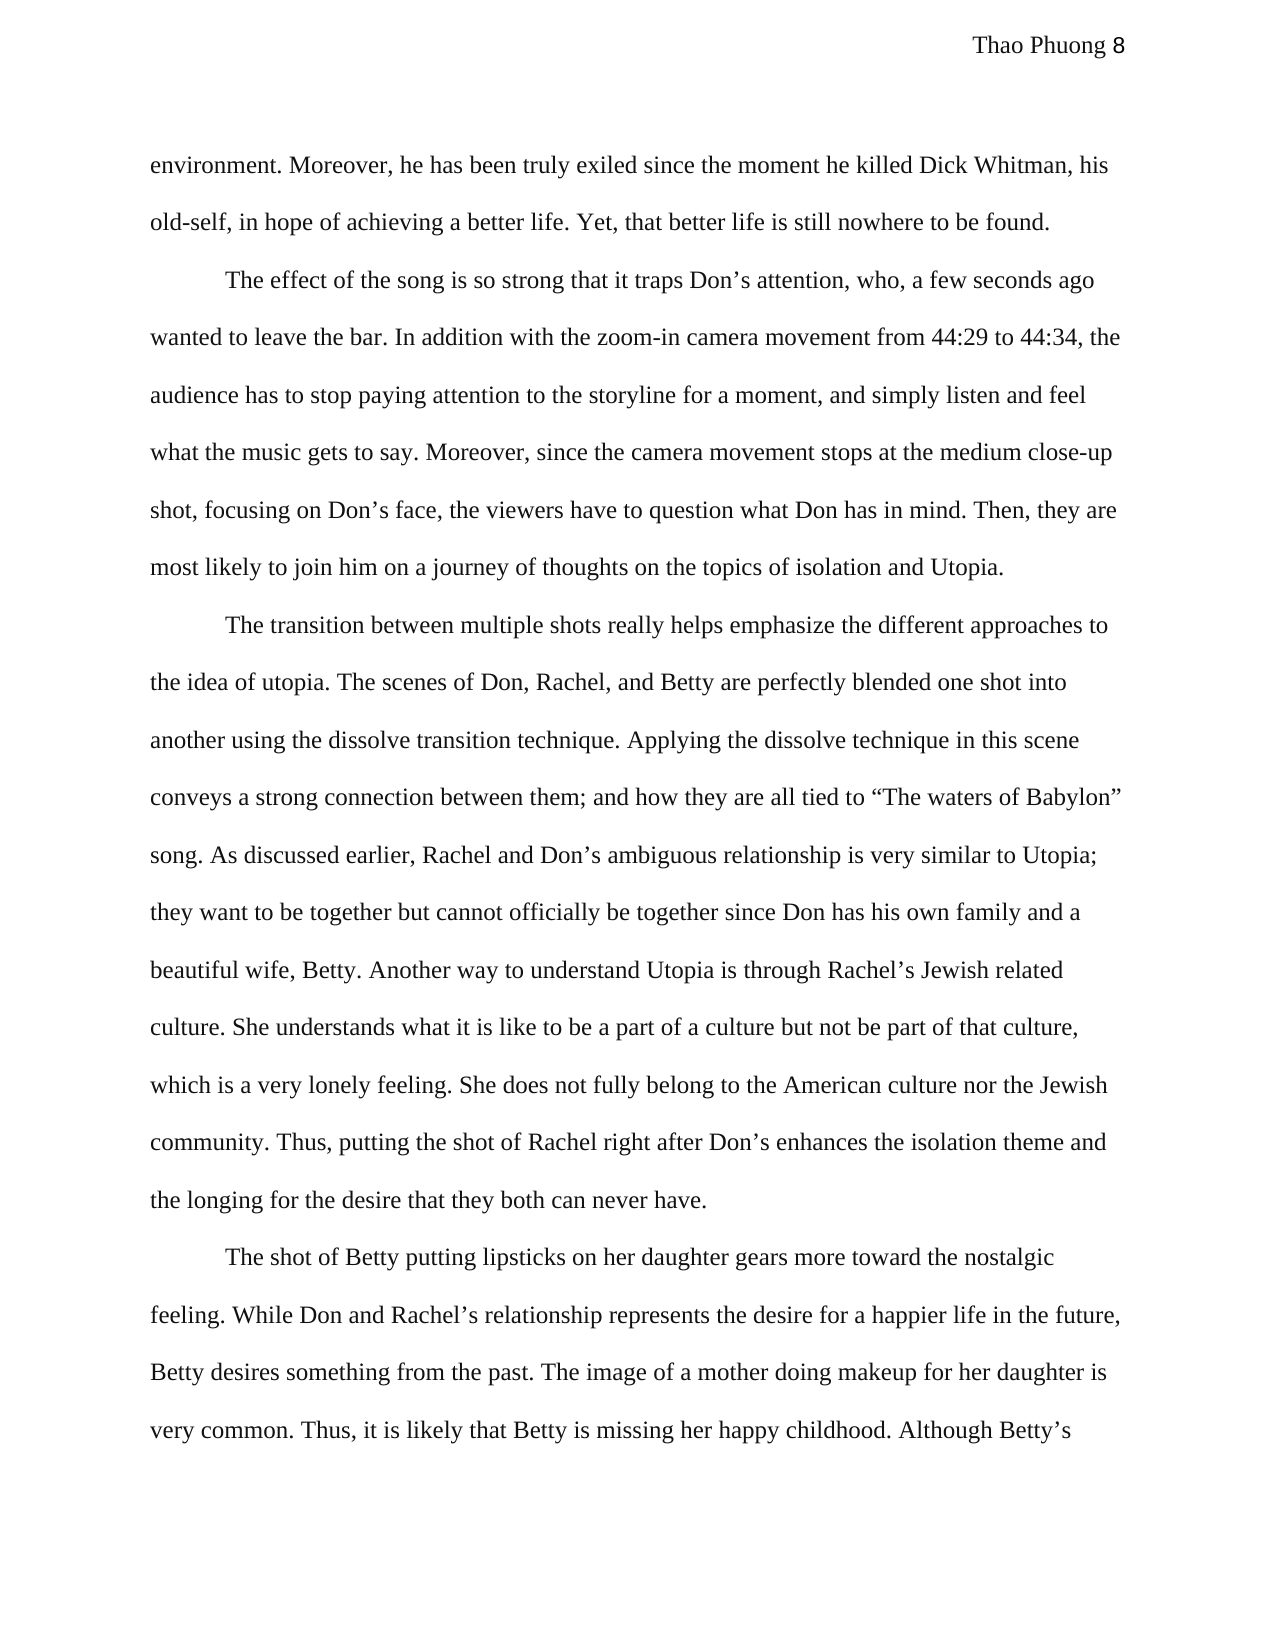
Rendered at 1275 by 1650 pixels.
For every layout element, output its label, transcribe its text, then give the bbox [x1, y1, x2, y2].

text The transition between multiple shots really helps emphasize the different approaches to the idea of utopia. The scenes of Don, Rachel, and Betty are perfectly blended one shot into another using the dissolve transition technique. Applying the dissolve technique in this scene conveys a strong connection between them; and how they are all tied to “The waters of Babylon” song. As discussed earlier, Rachel and Don’s ambiguous relationship is very similar to Utopia; they want to be together but cannot officially be together since Don has his own family and a beautiful wife, Betty. Another way to understand Utopia is through Rachel’s Jewish related culture. She understands what it is like to be a part of a culture but not be part of that culture, which is a very lonely feeling. She does not fully belong to the American culture nor the Jewish community. Thus, putting the shot of Rachel right after Don’s enhances the isolation theme and the longing for the desire that they both can never have. [150, 610, 1125, 1214]
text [150, 1242, 1125, 1444]
text The effect of the song is so strong that it traps Don’s attention, who, a few seconds ago wanted to leave the bar. In addition with the zoom-in camera movement from 44:29 to 44:34, the audience has to stop paying attention to the storyline for a moment, and simply listen and feel what the music gets to say. Moreover, since the camera movement stops at the medium close-up shot, focusing on Don’s face, the viewers have to question what Don has in mind. Then, they are most likely to join him on a journey of thoughts on the topics of isolation and Utopia. [150, 265, 1125, 581]
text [150, 150, 1125, 236]
